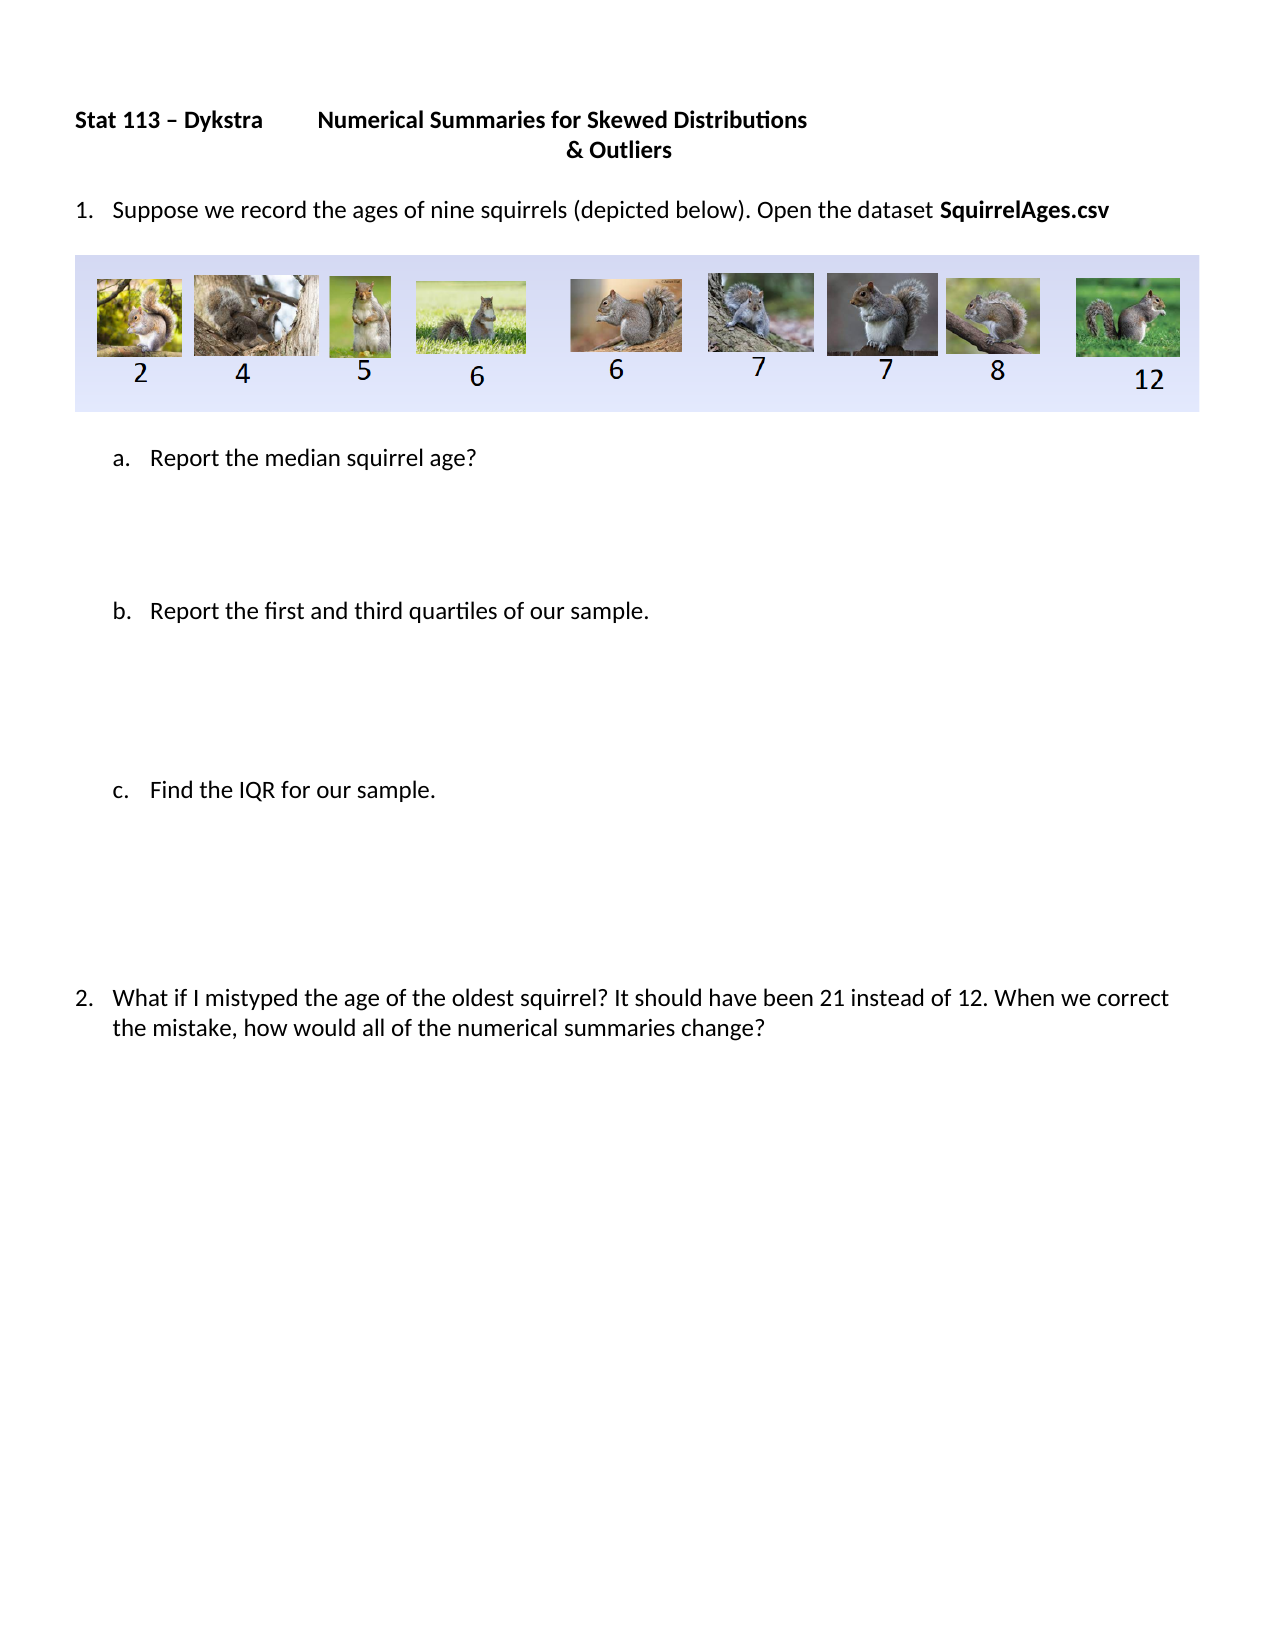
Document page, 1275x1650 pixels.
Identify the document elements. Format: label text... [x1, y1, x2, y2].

picture [75, 255, 1200, 412]
list What if I mistyped the age of the oldest squirrel? It should have been 21 instead of 12. When we correct the mistake, how would all of the numerical summaries change? [75, 982, 1200, 1043]
list Report the median squirrel age? [112, 442, 1200, 473]
list Find the IQR for our sample. [112, 774, 1200, 805]
list Suppose we record the ages of nine squirrels (depicted below). Open the dataset SquirrelAges.csv [75, 194, 1200, 225]
list Report the first and third quartiles of our sample. [112, 595, 1200, 626]
